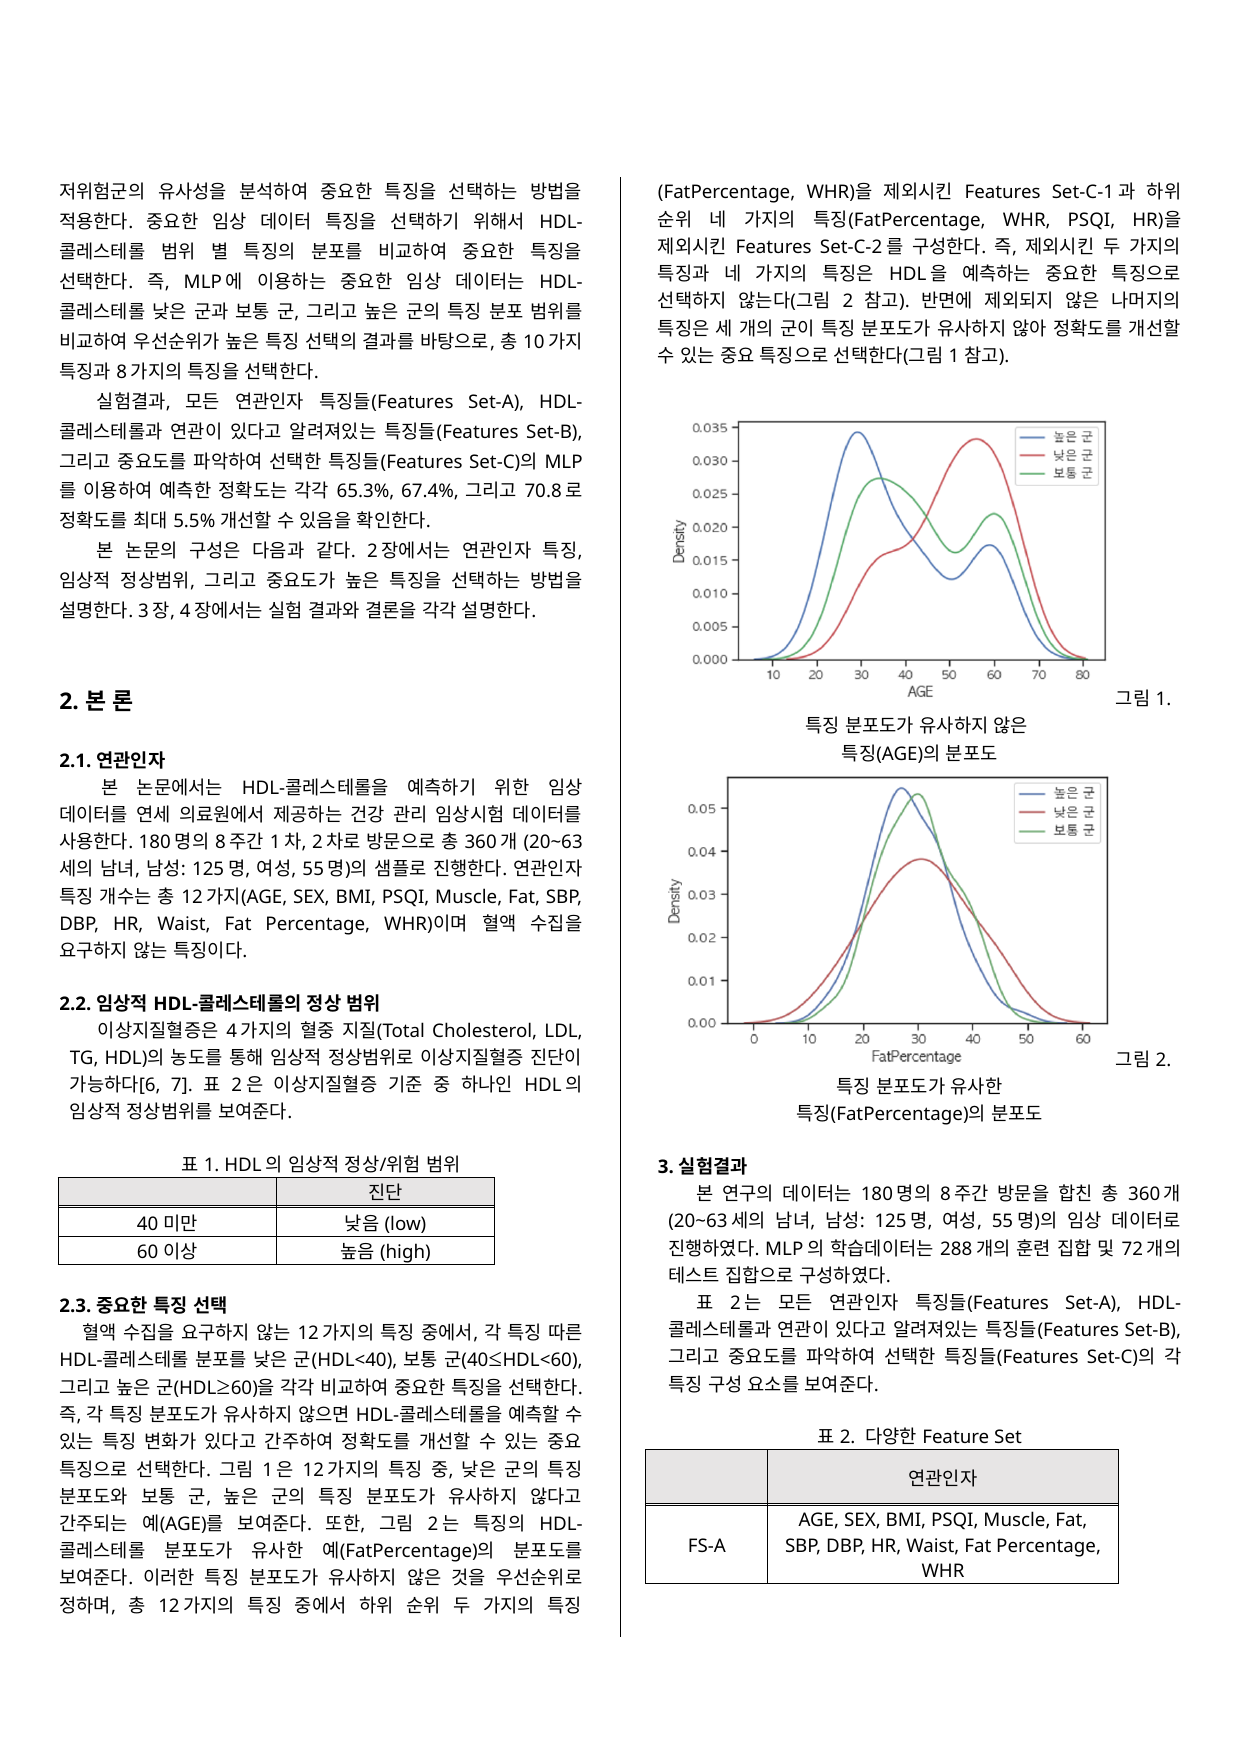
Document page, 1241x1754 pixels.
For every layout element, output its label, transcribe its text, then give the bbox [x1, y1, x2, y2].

picture [667, 765, 1116, 1067]
text 본 논문의 구성은 다음과 같다. 2장에서는 연관인자 특징, 임상적 정상범위, 그리고 중요도가 높은 특징을 선택하는 방법을 설명한다. 3장, 4장에서는 실험 결과와 결론을 각각 설명한다. [59, 536, 583, 623]
text 2.3. 중요한 특징 선택 [59, 1290, 583, 1317]
text 표 1. HDL의 임상적 정상/위험 범위 [59, 1150, 583, 1177]
table_header 연관인자 [768, 1450, 1118, 1503]
table_cell 높음 (high) [277, 1237, 494, 1264]
text 혈액 수집을 요구하지 않는 12가지의 특징 중에서, 각 특징 따른 HDL-콜레스테롤 분포를 낮은 군(HDL<40), 보통 군(40HDL<60), 그리고 높은 군(HDL60)을 각각 비교하여 중요한 특징을 선택한다. 즉, 각 특징 분포도가 유사하지 않으면 HDL-콜레스테롤을 예측할 수 있는 특징 변화가 있다고 간주하여 정확도를 개선할 수 있는 중요 특징으로 선택한다. 그림 1은 12가지의 특징 중, 낮은 군의 특징 분포도와 보통 군, 높은 군의 특징 분포도가 유사하지 않다고 간주되는 예(AGE)를 보여준다. 또한, 그림 2는 특징의 HDL-콜레스테롤 분포도가 유사한 예(FatPercentage)의 분포도를 보여준다. 이러한 특징 분포도가 유사하지 않은 것을 우선순위로 정하며, 총 12가지의 특징 중에서 하위 순위 두 가지의 특징(FatPercentage, WHR)을 제외시킨 Features Set-C-1과 하위 순위 네 가지의 특징(FatPercentage, WHR, PSQI, HR)을 제외시킨 Features Set-C-2를 구성한다. 즉, 제외시킨 두 가지의 특징과 네 가지의 특징은 HDL을 예측하는 중요한 특징으로 선택하지 않는다(그림 2 참고). 반면에 제외되지 않은 나머지의 특징은 세 개의 군이 특징 분포도가 유사하지 않아 정확도를 개선할 수 있는 중요 특징으로 선택한다(그림 1 참고). [59, 1317, 583, 1617]
text 본 논문에서는 HDL-콜레스테롤을 예측하기 위한 임상 데이터를 연세 의료원에서 제공하는 건강 관리 임상시험 데이터를 사용한다. 180명의 8주간 1차, 2차로 방문으로 총 360개 (20~63세의 남녀, 남성: 125명, 여성, 55명)의 샘플로 진행한다. 연관인자 특징 개수는 총 12가지(AGE, SEX, BMI, PSQI, Muscle, Fat, SBP, DBP, HR, Waist, Fat Percentage, WHR)이며 혈액 수집을 요구하지 않는 특징이다. [59, 772, 583, 963]
table_header [59, 1178, 276, 1205]
text 이상지질혈증은 4가지의 혈중 지질(Total Cholesterol, LDL, TG, HDL)의 농도를 통해 임상적 정상범위로 이상지질혈증 진단이 가능하다[6, 7]. 표 2은 이상지질혈증 기준 중 하나인 HDL의 임상적 정상범위를 보여준다. [69, 1016, 583, 1124]
table_cell 낮음 (low) [277, 1208, 494, 1236]
text 본 연구의 데이터는 180명의 8주간 방문을 합친 총 360개 (20~63세의 남녀, 남성: 125명, 여성, 55명)의 임상 데이터로 진행하였다. MLP의 학습데이터는 288개의 훈련 집합 및 72개의 테스트 집합으로 구성하였다. [668, 1179, 1181, 1288]
text 3. 실험결과 [658, 1152, 1181, 1179]
table_cell 60 이상 [59, 1237, 276, 1264]
text 실험결과, 모든 연관인자 특징들(Features Set-A), HDL-콜레스테롤과 연관이 있다고 알려져있는 특징들(Features Set-B), 그리고 중요도를 파악하여 선택한 특징들(Features Set-C)의 MLP를 이용하여 예측한 정확도는 각각 65.3%, 67.4%, 그리고 70.8로 정확도를 최대 5.5% 개선할 수 있음을 확인한다. [59, 386, 583, 533]
text 표 2. 다양한 Feature Set [658, 1422, 1181, 1449]
text 혈액 수집을 요구하지 않는 12가지의 특징 중에서, 각 특징 따른 HDL-콜레스테롤 분포를 낮은 군(HDL<40), 보통 군(40HDL<60), 그리고 높은 군(HDL60)을 각각 비교하여 중요한 특징을 선택한다. 즉, 각 특징 분포도가 유사하지 않으면 HDL-콜레스테롤을 예측할 수 있는 특징 변화가 있다고 간주하여 정확도를 개선할 수 있는 중요 특징으로 선택한다. 그림 1은 12가지의 특징 중, 낮은 군의 특징 분포도와 보통 군, 높은 군의 특징 분포도가 유사하지 않다고 간주되는 예(AGE)를 보여준다. 또한, 그림 2는 특징의 HDL-콜레스테롤 분포도가 유사한 예(FatPercentage)의 분포도를 보여준다. 이러한 특징 분포도가 유사하지 않은 것을 우선순위로 정하며, 총 12가지의 특징 중에서 하위 순위 두 가지의 특징(FatPercentage, WHR)을 제외시킨 Features Set-C-1과 하위 순위 네 가지의 특징(FatPercentage, WHR, PSQI, HR)을 제외시킨 Features Set-C-2를 구성한다. 즉, 제외시킨 두 가지의 특징과 네 가지의 특징은 HDL을 예측하는 중요한 특징으로 선택하지 않는다(그림 2 참고). 반면에 제외되지 않은 나머지의 특징은 세 개의 군이 특징 분포도가 유사하지 않아 정확도를 개선할 수 있는 중요 특징으로 선택한다(그림 1 참고). [658, 177, 1181, 367]
table_header 진단 [277, 1178, 494, 1205]
table_header [646, 1450, 767, 1503]
table_cell AGE, SEX, BMI, PSQI, Muscle, Fat, SBP, DBP, HR, Waist, Fat Percentage, WHR [768, 1506, 1118, 1583]
text 표 2는 모든 연관인자 특징들(Features Set-A), HDL-콜레스테롤과 연관이 있다고 알려져있는 특징들(Features Set-B), 그리고 중요도를 파악하여 선택한 특징들(Features Set-C)의 각 특징 구성 요소를 보여준다. [668, 1288, 1181, 1396]
table_cell FS-A [646, 1506, 767, 1583]
picture [667, 393, 1116, 706]
text 2. 본 론 [59, 683, 583, 716]
text 2.2. 임상적 HDL-콜레스테롤의 정상 범위 [59, 988, 583, 1016]
table_cell 40 미만 [59, 1208, 276, 1236]
text 2.1. 연관인자 [59, 745, 583, 772]
